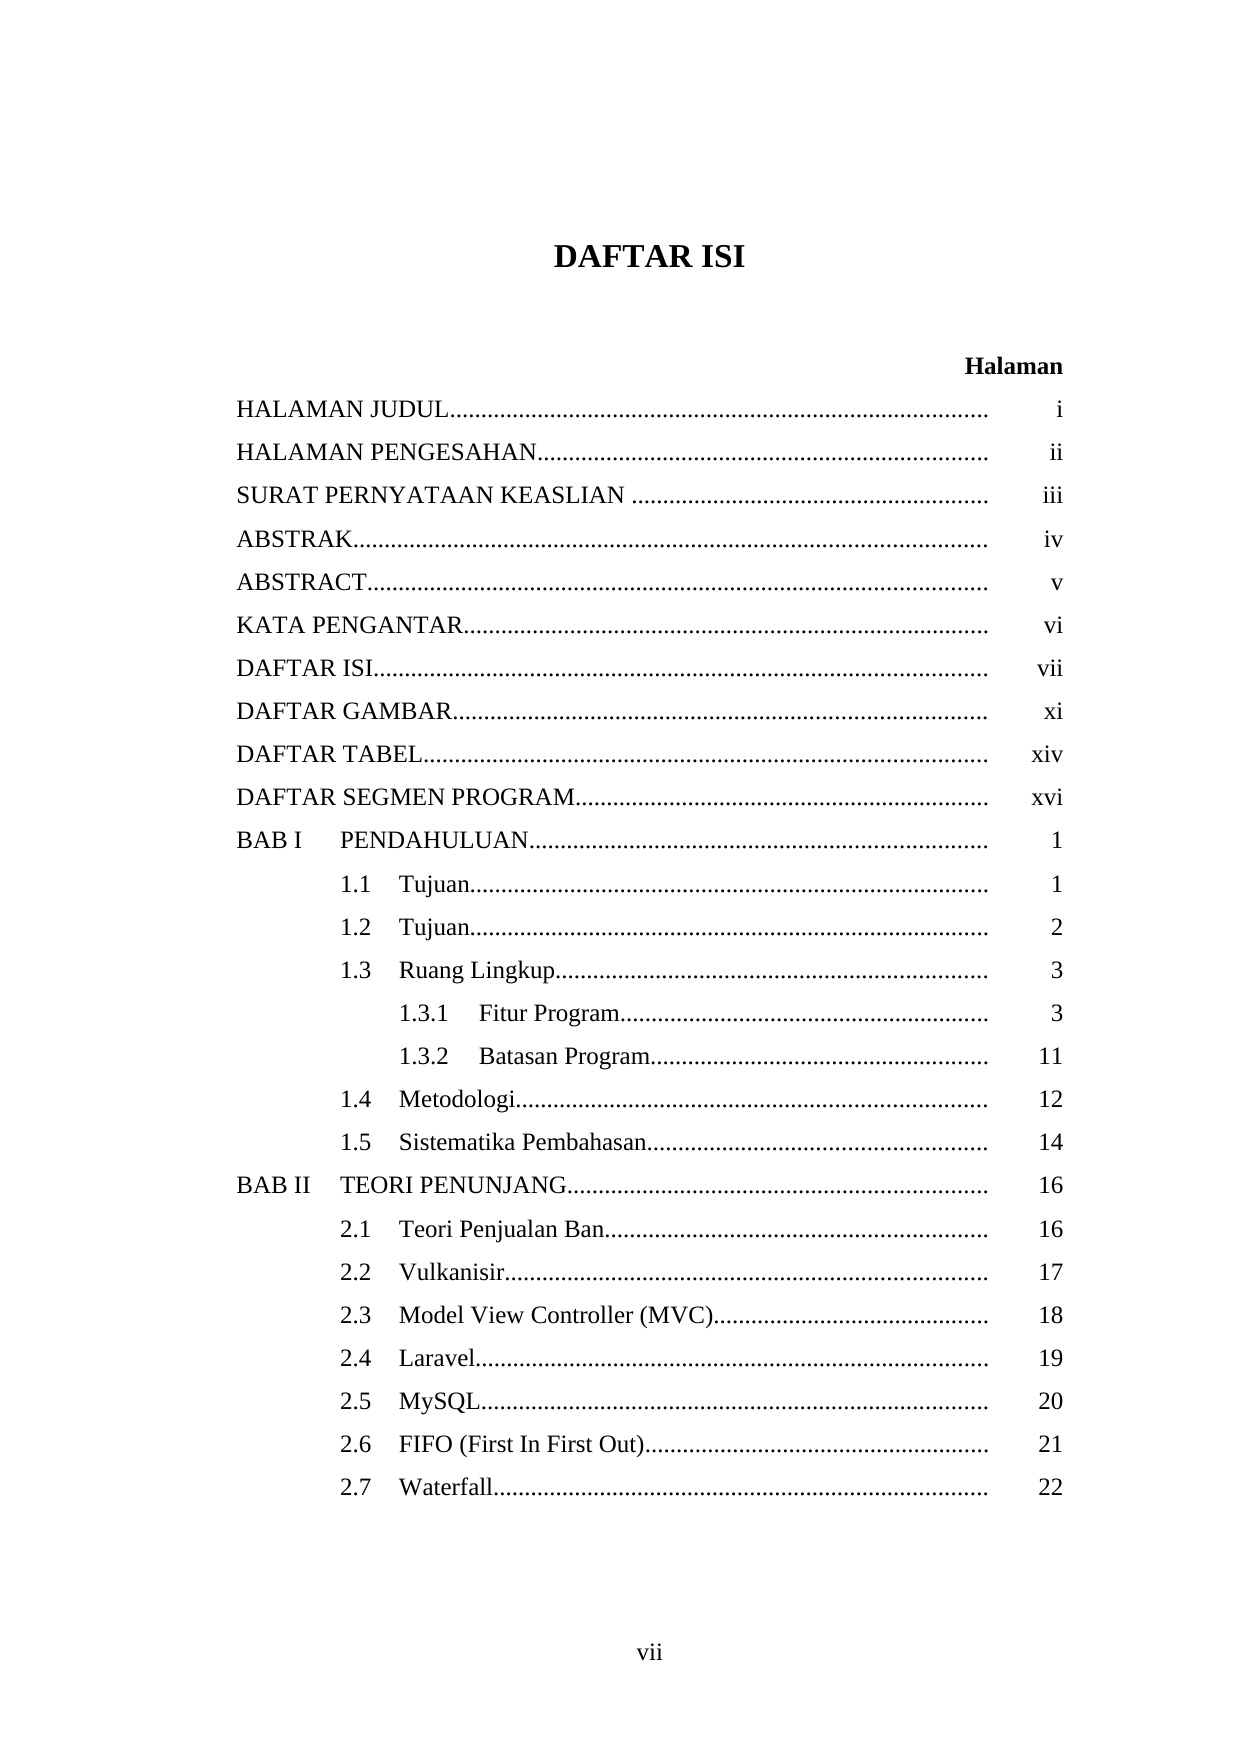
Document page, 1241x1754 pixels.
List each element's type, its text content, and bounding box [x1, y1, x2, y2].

text BAB I PENDAHULUAN 1 [236, 826, 1063, 854]
text 2.5 MySQL 20 [236, 1386, 1063, 1415]
text 2.7 Waterfall 22 [236, 1472, 1063, 1501]
text DAFTAR ISI [236, 236, 1063, 274]
text DAFTAR SEGMEN PROGRAM xvi [236, 782, 1063, 811]
text 1.2 Tujuan 2 [236, 912, 1063, 941]
text 1.3.2 Batasan Program 11 [236, 1041, 1063, 1070]
text DAFTAR ISI vii [236, 653, 1063, 682]
text KATA PENGANTAR vi [236, 610, 1063, 639]
text 2.1 Teori Penjualan Ban 16 [236, 1214, 1063, 1242]
text Halaman [236, 351, 1063, 380]
text 1.3.1 Fitur Program 3 [236, 998, 1063, 1027]
text 1.5 Sistematika Pembahasan 14 [236, 1127, 1063, 1156]
text 2.2 Vulkanisir 17 [236, 1257, 1063, 1286]
text SURAT PERNYATAAN KEASLIAN iii [236, 481, 1063, 509]
text ABSTRACT v [236, 567, 1063, 596]
text 2.4 Laravel 19 [236, 1343, 1063, 1372]
text 1.3 Ruang Lingkup 3 [236, 955, 1063, 984]
text HALAMAN PENGESAHAN ii [236, 437, 1063, 466]
text ABSTRAK iv [236, 524, 1063, 552]
text 1.1 Tujuan 1 [236, 869, 1063, 897]
text 2.6 FIFO (First In First Out) 21 [236, 1429, 1063, 1458]
text HALAMAN JUDUL i [236, 394, 1063, 423]
text DAFTAR GAMBAR xi [236, 696, 1063, 725]
text DAFTAR TABEL xiv [236, 739, 1063, 768]
text BAB II TEORI PENUNJANG 16 [236, 1171, 1063, 1199]
text 1.4 Metodologi 12 [236, 1084, 1063, 1113]
text 2.3 Model View Controller (MVC) 18 [236, 1300, 1063, 1329]
